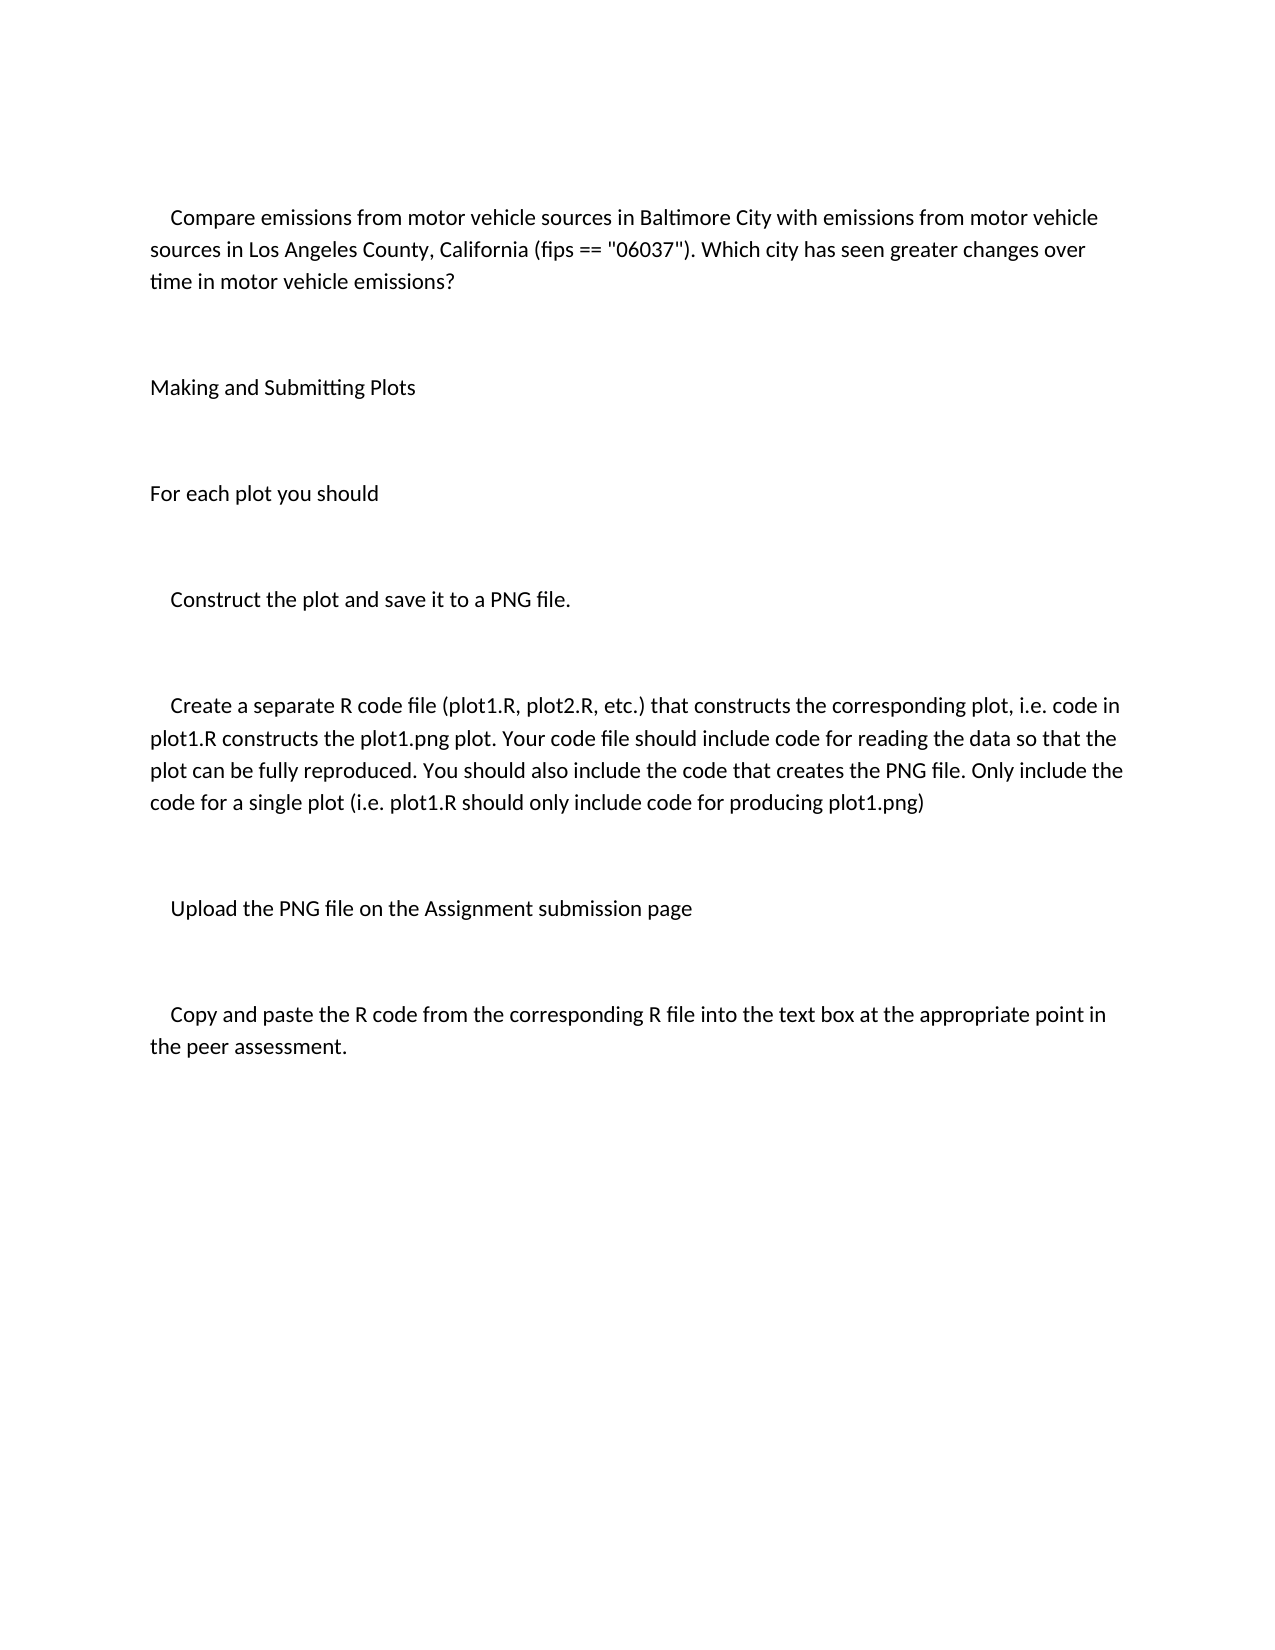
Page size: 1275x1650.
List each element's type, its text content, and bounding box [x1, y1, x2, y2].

text Upload the PNG file on the Assignment submission page [150, 894, 1125, 922]
text Construct the plot and save it to a PNG file. [150, 586, 1125, 613]
text Making and Submitting Plots [150, 373, 1125, 401]
text Copy and paste the R code from the corresponding R file into the text box at the appropriate point in the peer assessment. [150, 1000, 1125, 1060]
text Create a separate R code file (plot1.R, plot2.R, etc.) that constructs the corresponding plot, i.e. code in plot1.R constructs the plot1.png plot. Your code file should include code for reading the data so that the plot can be fully reproduced. You should also include the code that creates the PNG file. Only include the code for a single plot (i.e. plot1.R should only include code for producing plot1.png) [150, 692, 1125, 816]
text For each plot you should [150, 479, 1125, 507]
text Compare emissions from motor vehicle sources in Baltimore City with emissions from motor vehicle sources in Los Angeles County, California (fips == "06037"). Which city has seen greater changes over time in motor vehicle emissions? [150, 203, 1125, 295]
